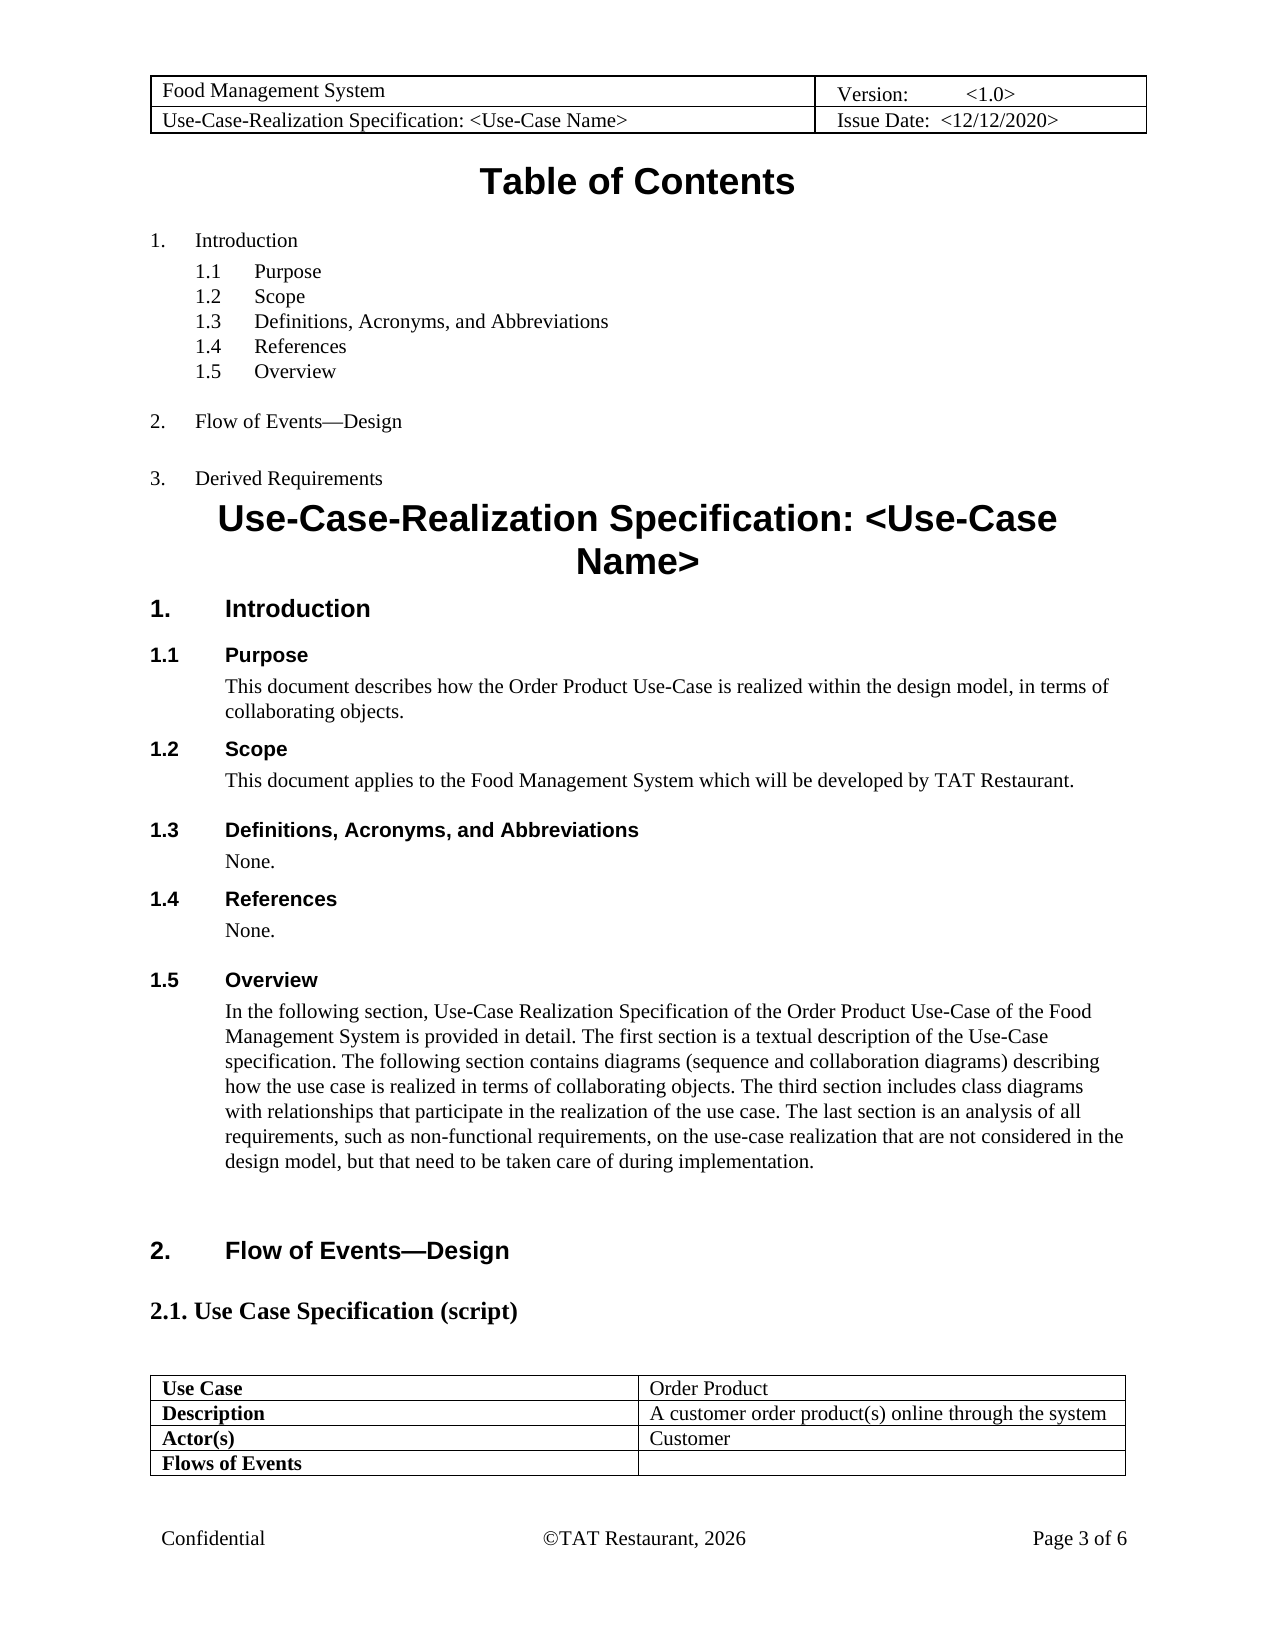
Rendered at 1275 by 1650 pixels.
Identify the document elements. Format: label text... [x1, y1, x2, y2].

text 2.1. Use Case Specification (script) [150, 1296, 1125, 1324]
subtitle Purpose [150, 642, 1125, 667]
table_cell Flows of Events [151, 1451, 638, 1475]
subtitle References [150, 886, 1125, 911]
text 1.3 Definitions, Acronyms, and Abbreviations 2 [195, 308, 1050, 333]
table_cell Description [151, 1401, 638, 1425]
text 1.2 Scope 2 [195, 283, 1050, 308]
subtitle Scope [150, 736, 1125, 761]
table_cell A customer order product(s) online through the system [639, 1401, 1125, 1425]
table_cell [639, 1451, 1125, 1475]
subtitle Introduction [150, 594, 1125, 623]
table_header Use Case [151, 1376, 638, 1399]
title Table of Contents [150, 159, 1125, 202]
table_cell Actor(s) [151, 1426, 638, 1450]
text This document describes how the Order Product Use-Case is realized within the design model, in terms of collaborating objects. [225, 673, 1125, 723]
subtitle Definitions, Acronyms, and Abbreviations [150, 817, 1125, 842]
text 2. Flow of Events—Design 2 [150, 408, 1050, 433]
text This document applies to the Food Management System which will be developed by TAT Restaurant. [225, 767, 1125, 792]
text 1.1 Purpose 2 [195, 258, 1050, 283]
text 1.5 Overview 2 [195, 358, 1050, 383]
text In the following section, Use-Case Realization Specification of the Order Product Use-Case of the Food Management System is provided in detail. The first section is a textual description of the Use-Case specification. The following section contains diagrams (sequence and collaboration diagrams) describing how the use case is realized in terms of collaborating objects. The third section includes class diagrams with relationships that participate in the realization of the use case. The last section is an analysis of all requirements, such as non-functional requirements, on the use-case realization that are not considered in the design model, but that need to be taken care of during implementation. [225, 998, 1125, 1173]
text None. [225, 848, 1125, 873]
table_header Order Product [639, 1376, 1125, 1399]
text 3. Derived Requirements 2 [150, 464, 1050, 489]
text 1. Introduction 2 [150, 227, 1050, 252]
text 1.4 References 2 [195, 333, 1050, 358]
subtitle Overview [150, 967, 1125, 992]
subtitle Flow of Events—Design [150, 1236, 1125, 1264]
text None. [225, 917, 1125, 942]
table_cell Customer [639, 1426, 1125, 1450]
